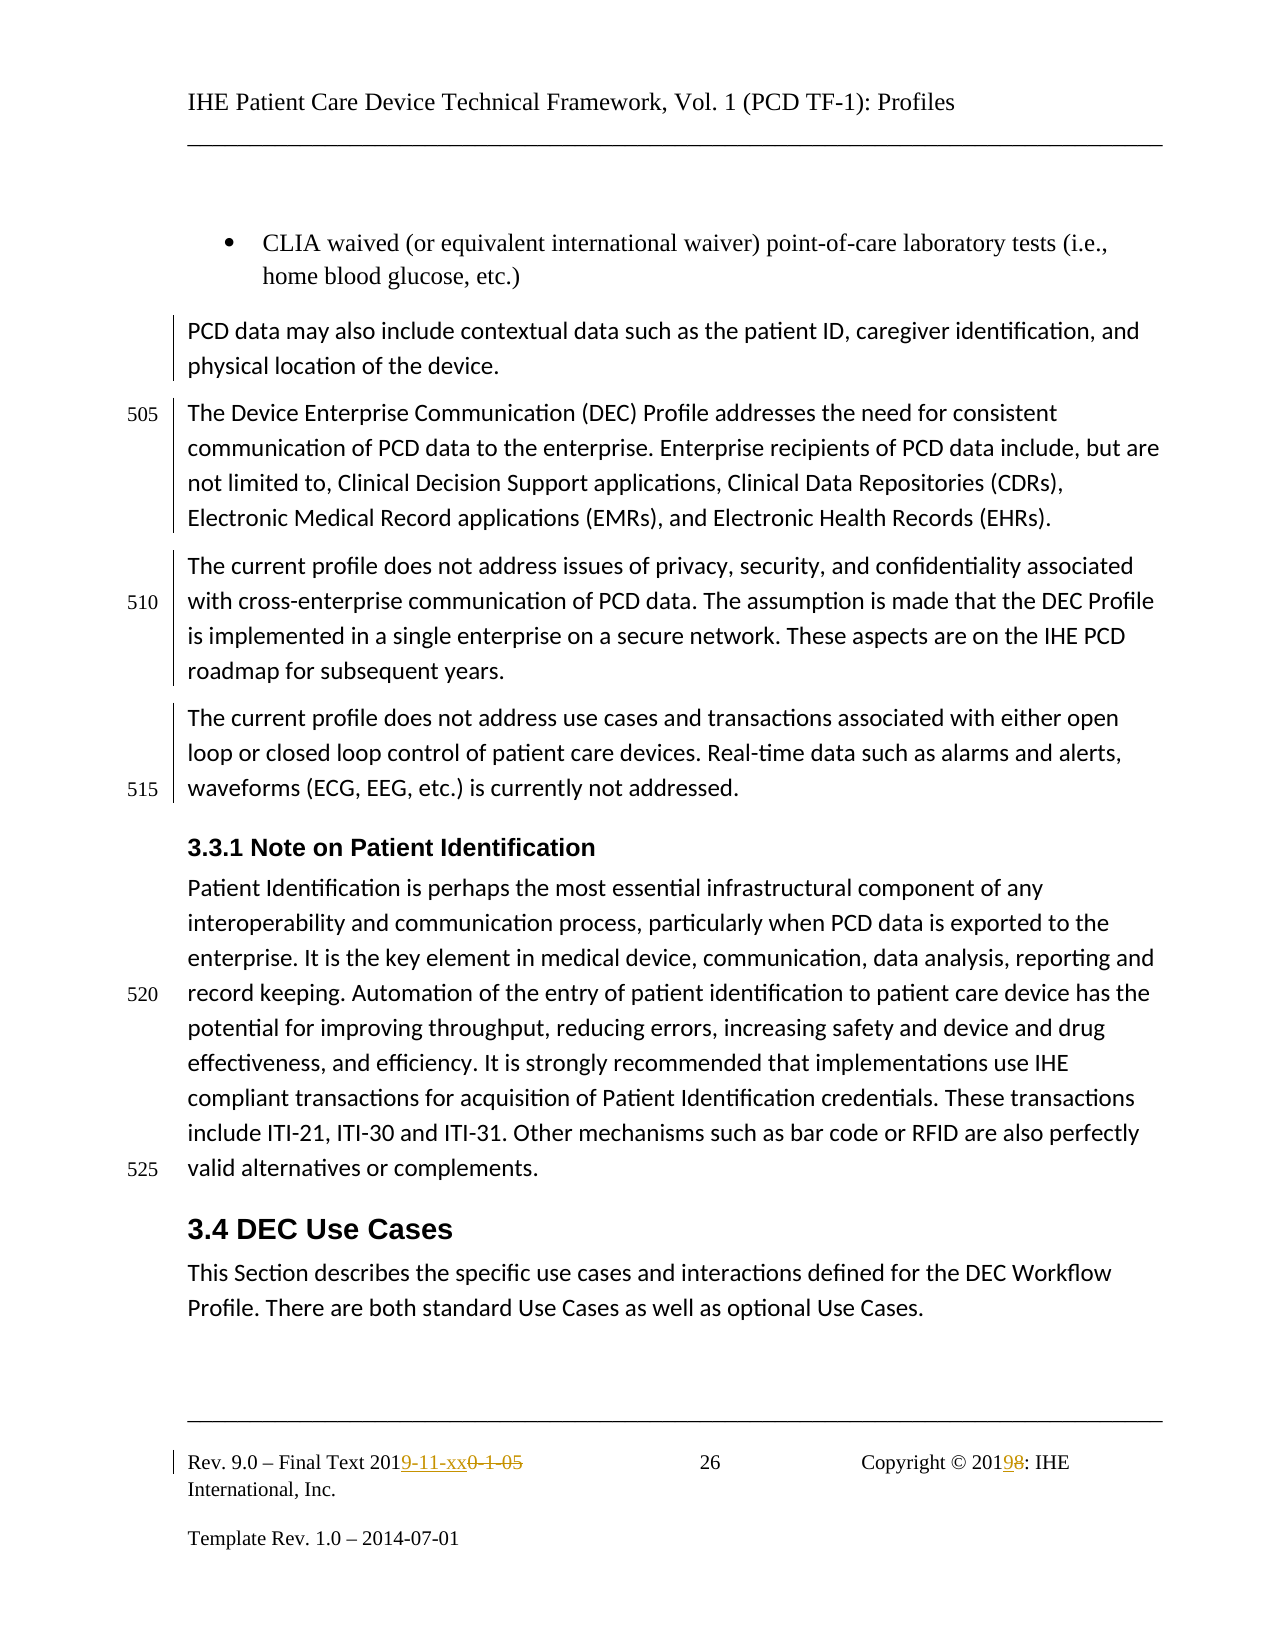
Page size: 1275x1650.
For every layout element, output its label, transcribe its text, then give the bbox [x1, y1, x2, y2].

subtitle DEC Use Cases [187, 1212, 1162, 1245]
text The current profile does not address use cases and transactions associated with either open loop or closed loop control of patient care devices. Real-time data such as alarms and alerts, waveforms (ECG, EEG, etc.) is currently not addressed. [187, 703, 1162, 803]
text This Section describes the specific use cases and interactions defined for the DEC Workflow Profile. There are both standard Use Cases as well as optional Use Cases. [187, 1257, 1162, 1322]
text The current profile does not address issues of privacy, security, and confidentiality associated with cross-enterprise communication of PCD data. The assumption is made that the DEC Profile is implemented in a single enterprise on a secure network. These aspects are on the IHE PCD roadmap for subsequent years. [187, 550, 1162, 686]
text The Device Enterprise Communication (DEC) Profile addresses the need for consistent communication of PCD data to the enterprise. Enterprise recipients of PCD data include, but are not limited to, Clinical Decision Support applications, Clinical Data Repositories (CDRs), Electronic Medical Record applications (EMRs), and Electronic Health Records (EHRs). [187, 398, 1162, 533]
list CLIA waived (or equivalent international waiver) point-of-care laboratory tests (i.e., home blood glucose, etc.) [225, 228, 1162, 290]
subtitle Note on Patient Identification [187, 833, 1162, 861]
text Patient Identification is perhaps the most essential infrastructural component of any interoperability and communication process, particularly when PCD data is exported to the enterprise. It is the key element in medical device, communication, data analysis, reporting and record keeping. Automation of the entry of patient identification to patient care device has the potential for improving throughput, reducing errors, increasing safety and device and drug effectiveness, and efficiency. It is strongly recommended that implementations use IHE compliant transactions for acquisition of Patient Identification credentials. These transactions include ITI-21, ITI-30 and ITI-31. Other mechanisms such as bar code or RFID are also perfectly valid alternatives or complements. [187, 872, 1162, 1182]
text PCD data may also include contextual data such as the patient ID, caregiver identification, and physical location of the device. [187, 315, 1162, 381]
